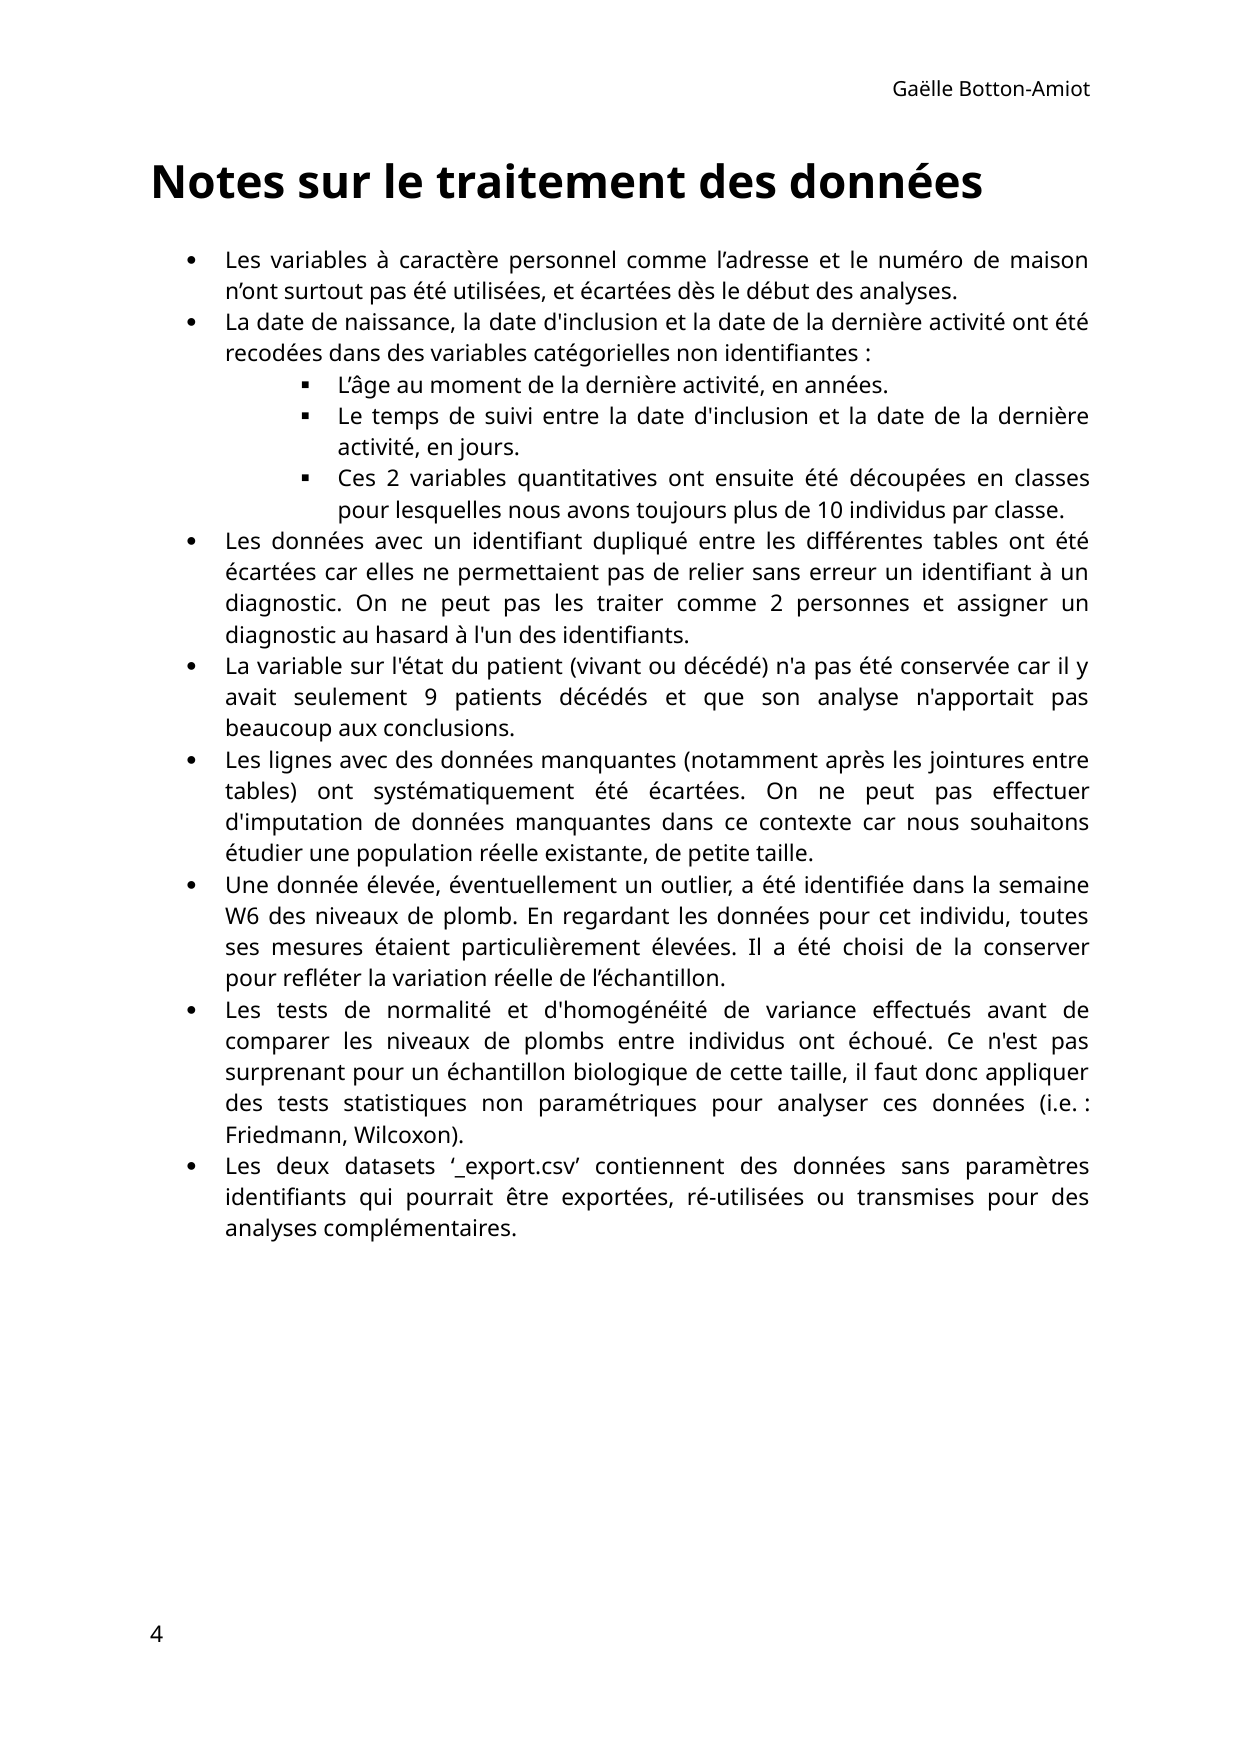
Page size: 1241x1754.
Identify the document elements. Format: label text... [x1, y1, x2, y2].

list La variable sur l'état du patient (vivant ou décédé) n'a pas été conservée car il y avait seulement 9 patients décédés et que son analyse n'apportait pas beaucoup aux conclusions. [187, 650, 1090, 744]
list Les tests de normalité et d'homogénéité de variance effectués avant de comparer les niveaux de plombs entre individus ont échoué. Ce n'est pas surprenant pour un échantillon biologique de cette taille, il faut donc appliquer des tests statistiques non paramétriques pour analyser ces données (i.e. : Friedmann, Wilcoxon). [187, 994, 1090, 1150]
list Le temps de suivi entre la date d'inclusion et la date de la dernière activité, en jours. [300, 400, 1090, 462]
subtitle Notes sur le traitement des données [150, 150, 1090, 212]
list La date de naissance, la date d'inclusion et la date de la dernière activité ont été recodées dans des variables catégorielles non identifiantes : [187, 306, 1090, 369]
list Ces 2 variables quantitatives ont ensuite été découpées en classes pour lesquelles nous avons toujours plus de 10 individus par classe. [300, 462, 1090, 525]
list Les variables à caractère personnel comme l’adresse et le numéro de maison n’ont surtout pas été utilisées, et écartées dès le début des analyses. [187, 244, 1090, 306]
list Une donnée élevée, éventuellement un outlier, a été identifiée dans la semaine W6 des niveaux de plomb. En regardant les données pour cet individu, toutes ses mesures étaient particulièrement élevées. Il a été choisi de la conserver pour refléter la variation réelle de l’échantillon. [187, 869, 1090, 994]
list Les données avec un identifiant dupliqué entre les différentes tables ont été écartées car elles ne permettaient pas de relier sans erreur un identifiant à un diagnostic. On ne peut pas les traiter comme 2 personnes et assigner un diagnostic au hasard à l'un des identifiants. [187, 525, 1090, 650]
list Les lignes avec des données manquantes (notamment après les jointures entre tables) ont systématiquement été écartées. On ne peut pas effectuer d'imputation de données manquantes dans ce contexte car nous souhaitons étudier une population réelle existante, de petite taille. [187, 744, 1090, 869]
list Les deux datasets ‘_export.csv’ contiennent des données sans paramètres identifiants qui pourrait être exportées, ré-utilisées ou transmises pour des analyses complémentaires. [187, 1150, 1090, 1244]
list L’âge au moment de la dernière activité, en années. [300, 369, 1090, 400]
